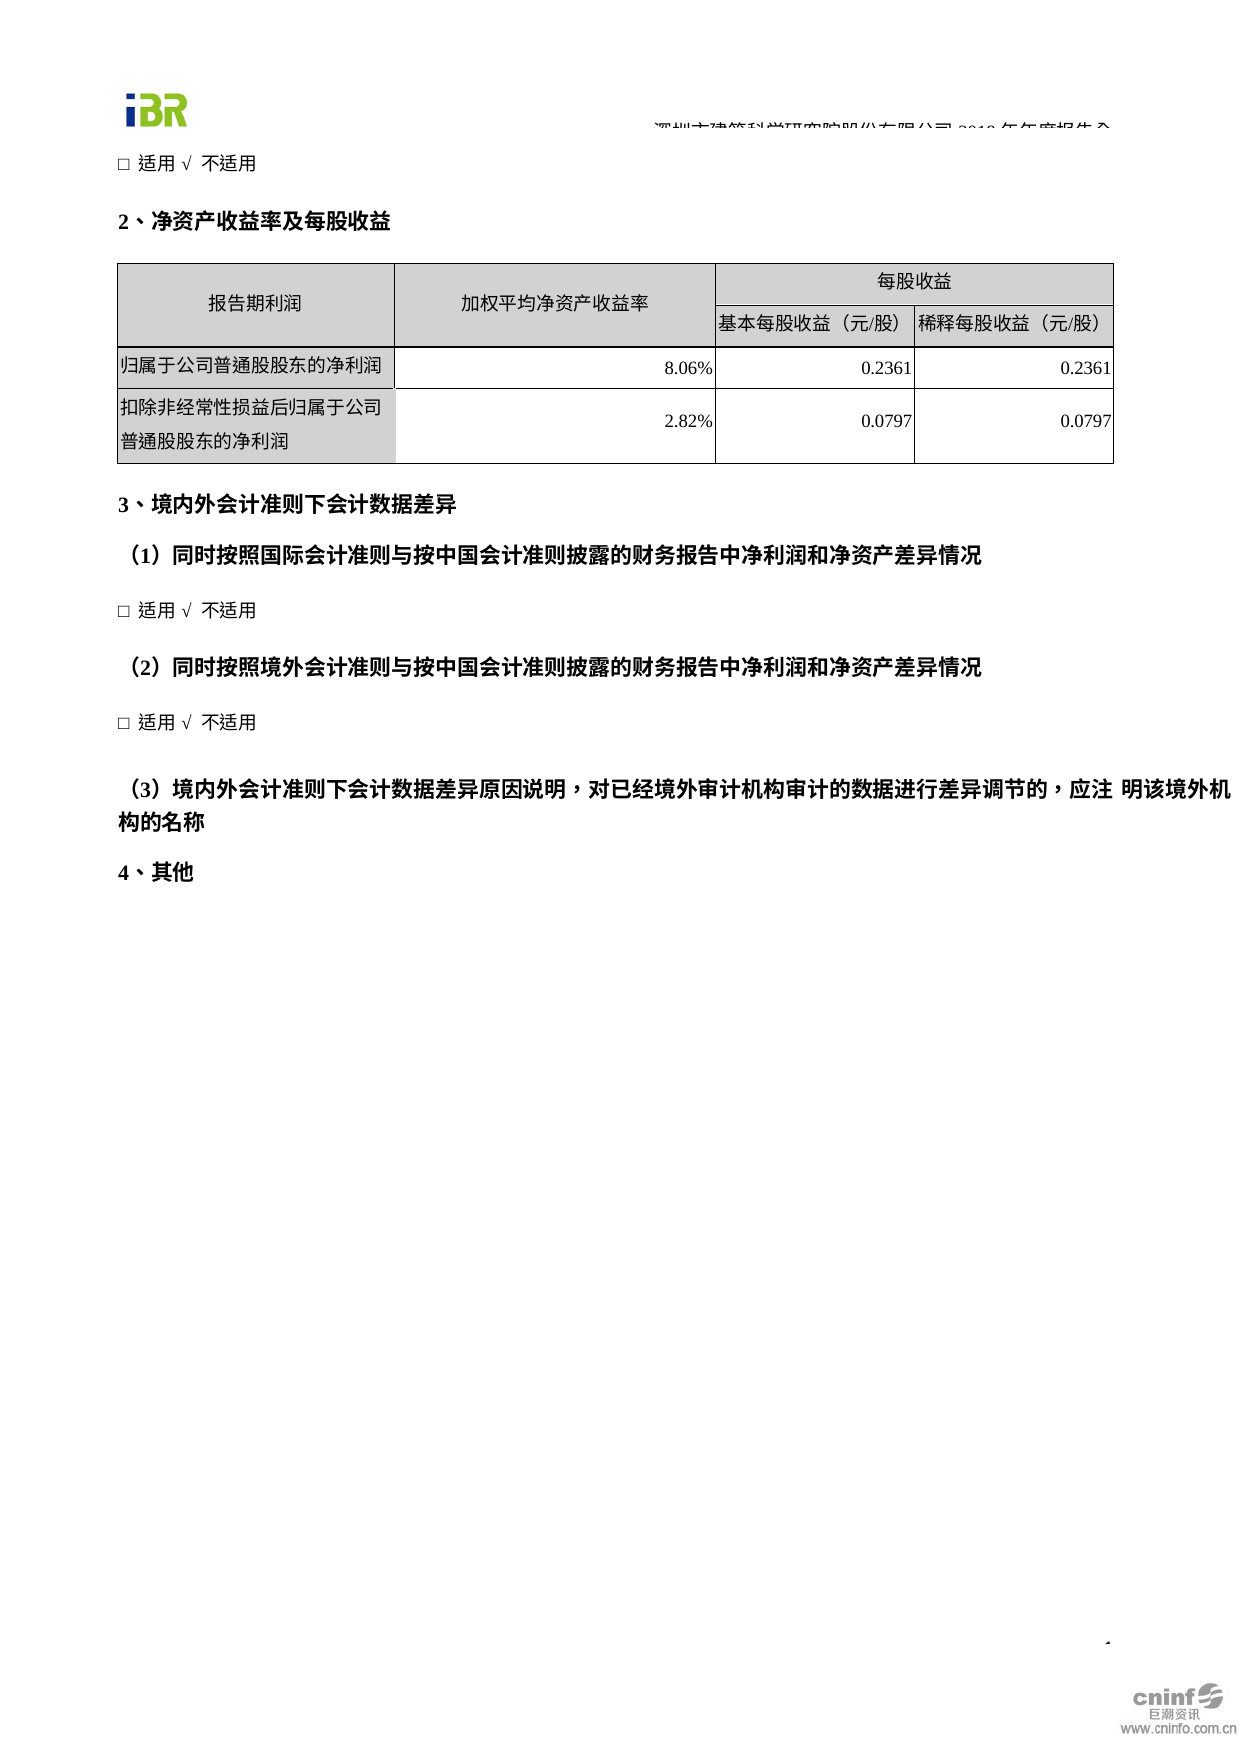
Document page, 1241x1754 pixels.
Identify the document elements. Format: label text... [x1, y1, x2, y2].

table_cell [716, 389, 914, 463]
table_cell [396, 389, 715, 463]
subtitle 2、净资产收益率及每股收益 [118, 206, 1240, 236]
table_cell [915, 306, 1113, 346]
picture [1115, 1680, 1240, 1737]
subtitle （3）境内外会计准则下会计数据差异原因说明，对已经境外审计机构审计的数据进行差异调节的，应注 明该境外机构的名称 [118, 772, 1240, 837]
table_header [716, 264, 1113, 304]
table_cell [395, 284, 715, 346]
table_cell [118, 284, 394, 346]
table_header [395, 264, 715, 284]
text □ 适用 √ 不适用 [118, 710, 1240, 735]
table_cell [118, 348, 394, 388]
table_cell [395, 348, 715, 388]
subtitle （2）同时按照境外会计准则与按中国会计准则披露的财务报告中净利润和净资产差异情况 [118, 652, 1240, 682]
text □ 适用 √ 不适用 [118, 597, 1240, 623]
subtitle （1）同时按照国际会计准则与按中国会计准则披露的财务报告中净利润和净资产差异情况 [118, 540, 1240, 569]
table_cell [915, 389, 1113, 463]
subtitle 3、境内外会计准则下会计数据差异 [118, 485, 1240, 519]
text □ 适用 √ 不适用 [118, 151, 1240, 176]
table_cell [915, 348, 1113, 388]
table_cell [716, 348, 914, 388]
subtitle 4、其他 [118, 857, 1240, 886]
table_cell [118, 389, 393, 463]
picture [118, 88, 195, 131]
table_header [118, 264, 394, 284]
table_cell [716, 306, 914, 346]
